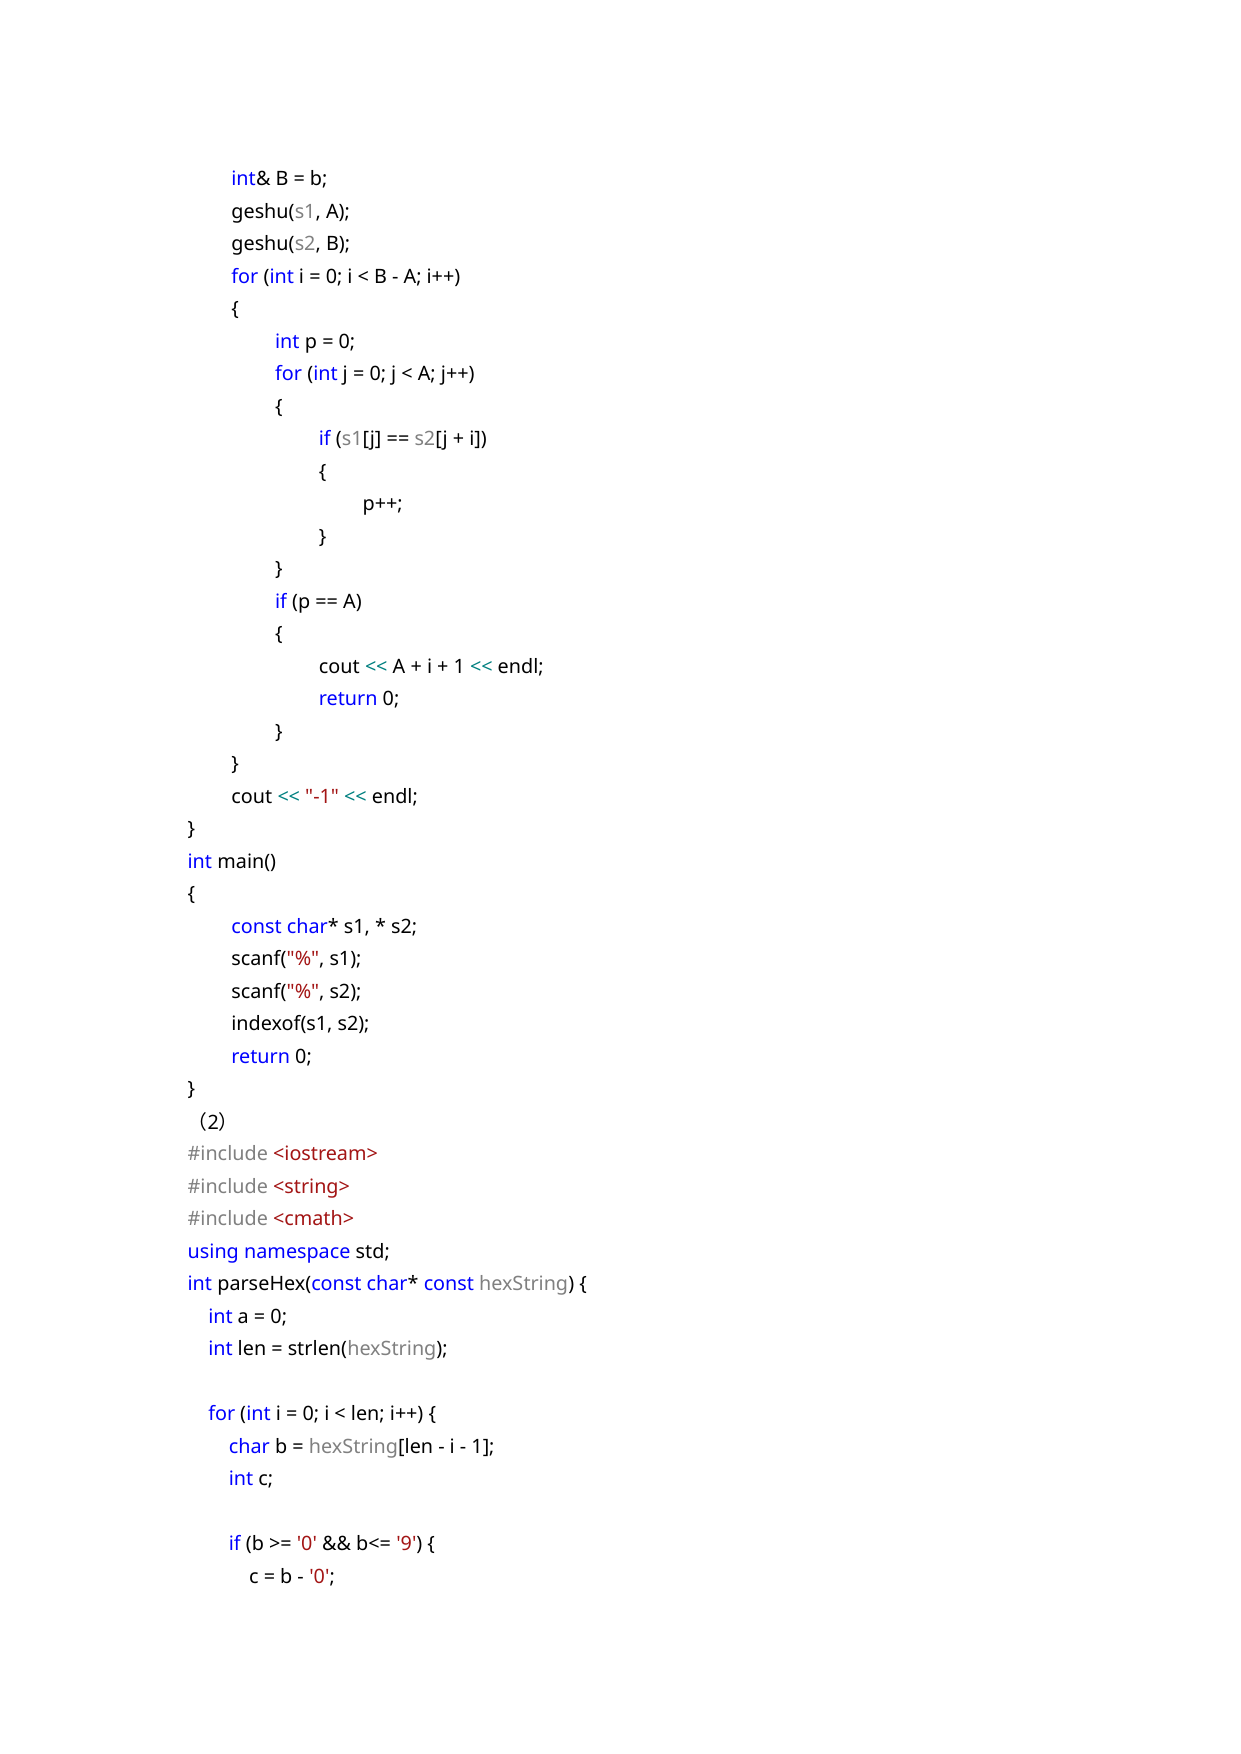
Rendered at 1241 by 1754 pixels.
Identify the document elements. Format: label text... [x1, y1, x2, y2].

text #include <iostream> [187, 1137, 1053, 1169]
text return 0; [187, 682, 1053, 714]
text if (s1[j] == s2[j + i]) [187, 422, 1053, 454]
text #include <string> [187, 1169, 1053, 1202]
text geshu(s1, A); [187, 194, 1053, 227]
text } [187, 1072, 1053, 1104]
text if (b >= '0' && b<= '9') { [187, 1527, 1053, 1559]
text { [187, 454, 1053, 487]
text { [187, 292, 1053, 324]
text { [187, 877, 1053, 909]
text int main() [187, 844, 1053, 877]
text c = b - '0'; [187, 1559, 1053, 1592]
text scanf("%", s1); [187, 942, 1053, 974]
text scanf("%", s2); [187, 974, 1053, 1007]
text indexof(s1, s2); [187, 1007, 1053, 1039]
text int a = 0; [187, 1299, 1053, 1332]
text geshu(s2, B); [187, 227, 1053, 259]
text for (int i = 0; i < len; i++) { [187, 1397, 1053, 1429]
text } [187, 519, 1053, 552]
text } [187, 747, 1053, 779]
text int& B = b; [187, 162, 1053, 194]
text { [187, 389, 1053, 422]
text using namespace std; [187, 1234, 1053, 1267]
text char b = hexString[len - i - 1]; [187, 1429, 1053, 1462]
text } [187, 714, 1053, 747]
text （2） [187, 1104, 1053, 1137]
text int p = 0; [187, 324, 1053, 357]
text cout << A + i + 1 << endl; [187, 649, 1053, 682]
text int len = strlen(hexString); [187, 1332, 1053, 1364]
text } [187, 812, 1053, 844]
text } [187, 552, 1053, 584]
text p++; [187, 487, 1053, 519]
text { [187, 617, 1053, 649]
text int parseHex(const char* const hexString) { [187, 1267, 1053, 1299]
text if (p == A) [187, 584, 1053, 617]
text int c; [187, 1462, 1053, 1494]
text #include <cmath> [187, 1202, 1053, 1234]
text for (int j = 0; j < A; j++) [187, 357, 1053, 389]
text for (int i = 0; i < B - A; i++) [187, 259, 1053, 292]
text const char* s1, * s2; [187, 909, 1053, 942]
text cout << "-1" << endl; [187, 779, 1053, 812]
text return 0; [187, 1039, 1053, 1072]
